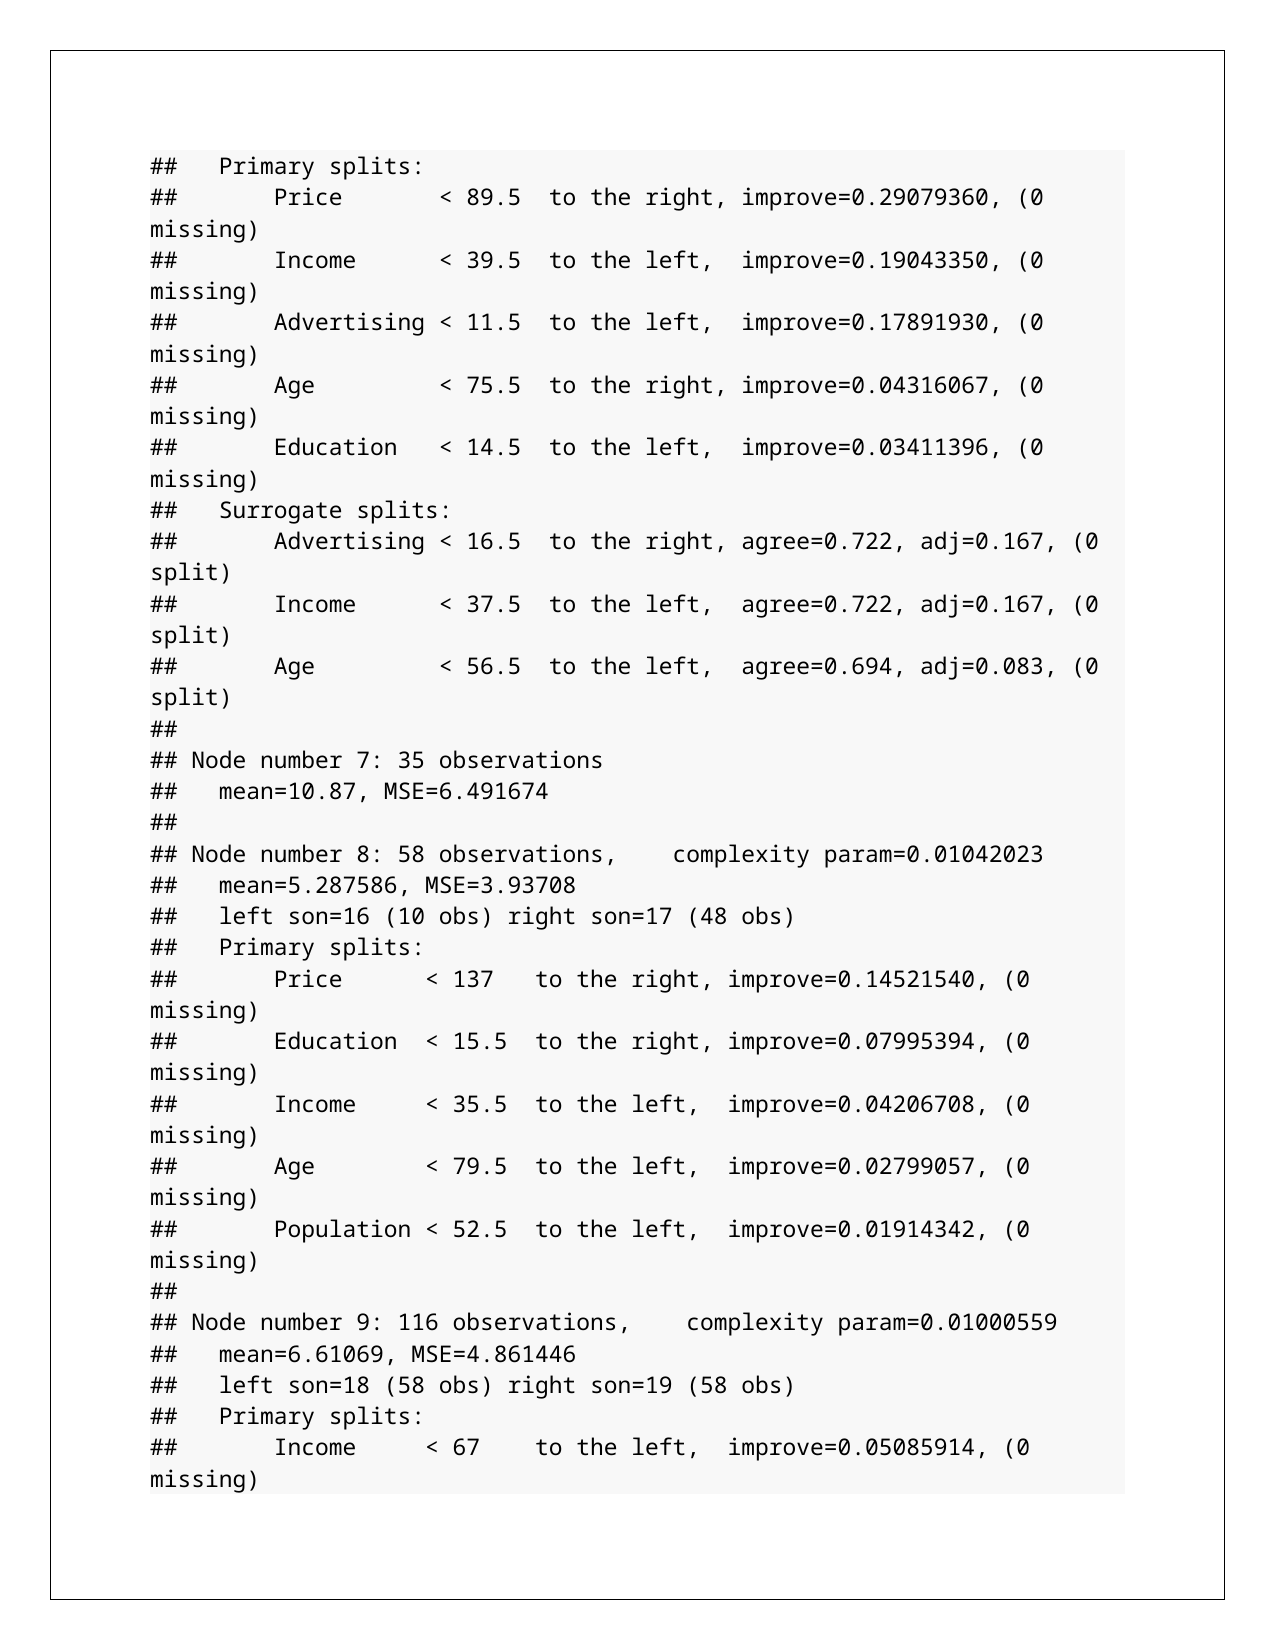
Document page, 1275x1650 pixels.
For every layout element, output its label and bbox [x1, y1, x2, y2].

text [150, 150, 1125, 1494]
